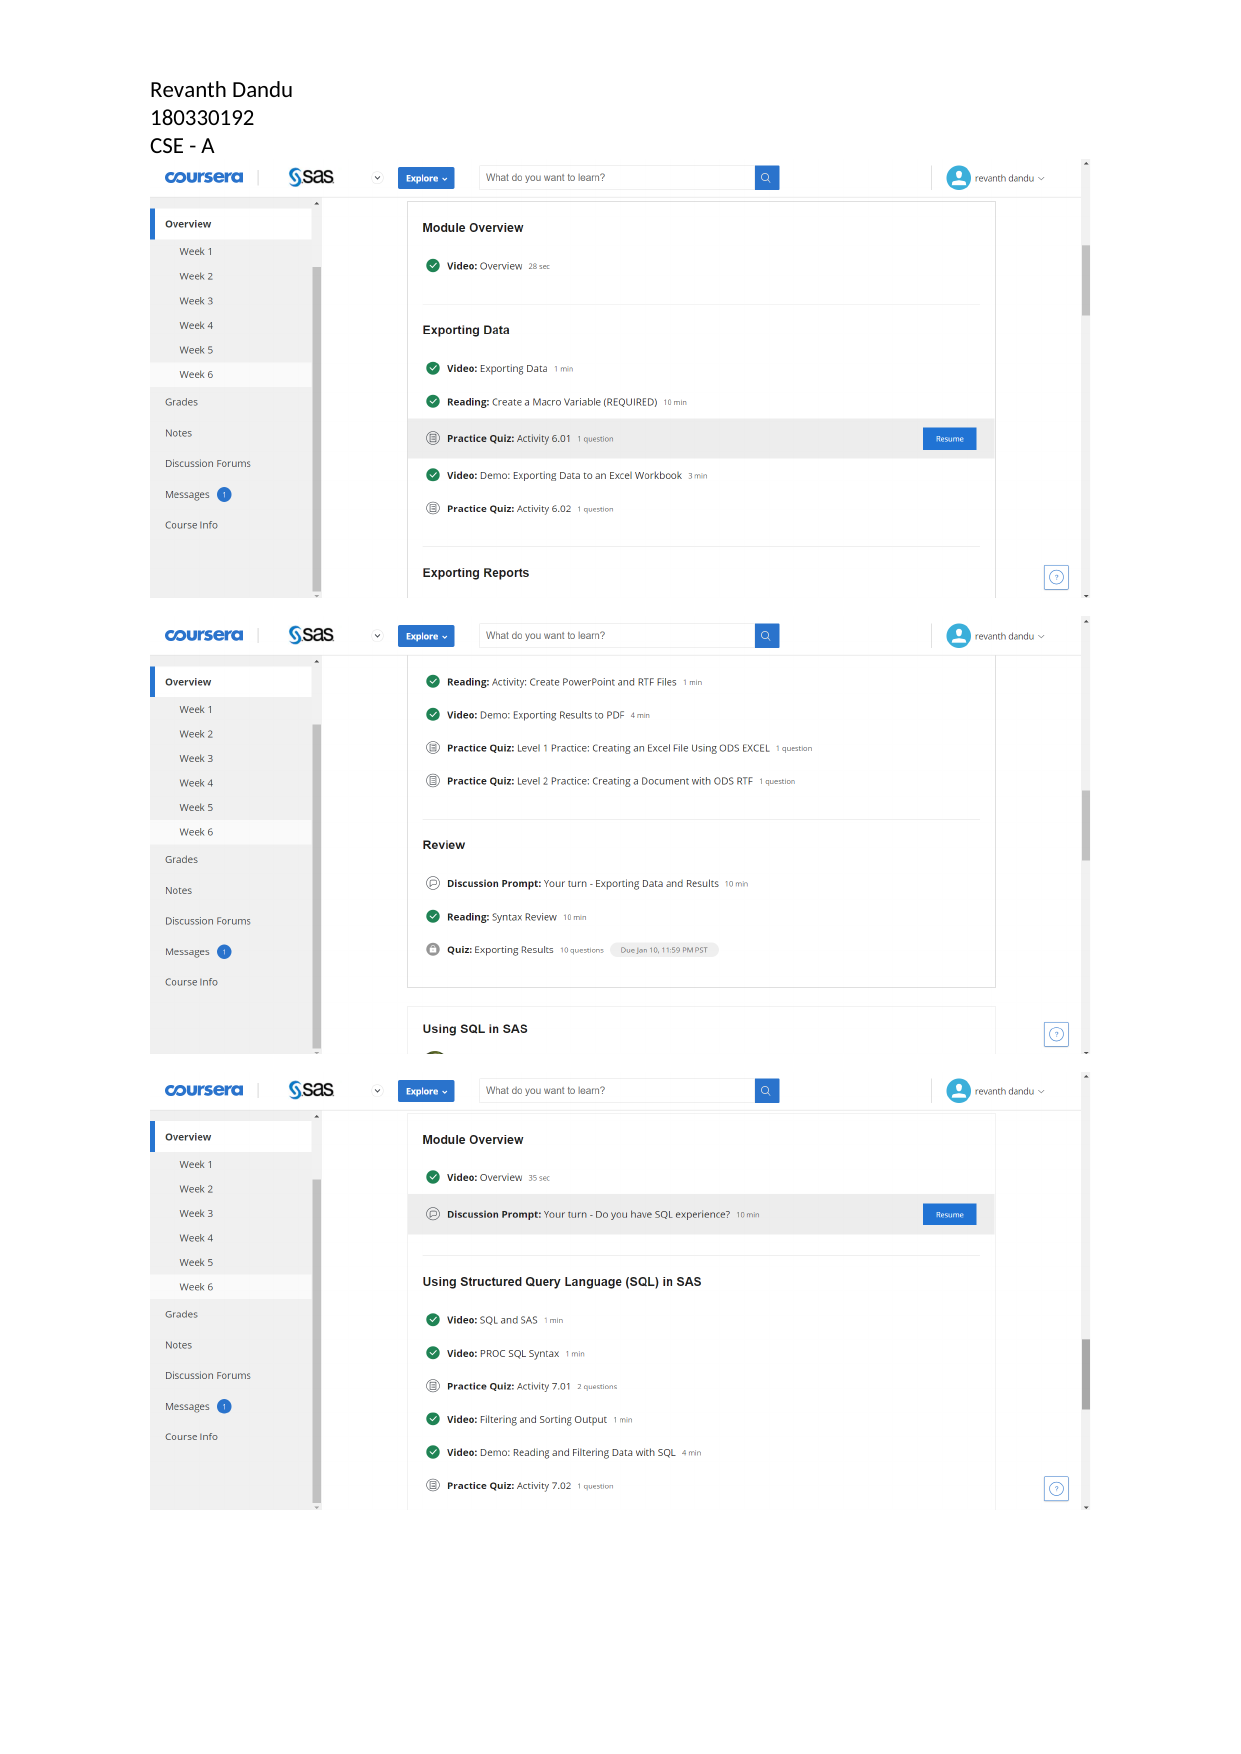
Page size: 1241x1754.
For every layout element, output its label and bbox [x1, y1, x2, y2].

picture [150, 616, 1091, 1054]
picture [150, 1072, 1091, 1510]
picture [150, 159, 1091, 598]
